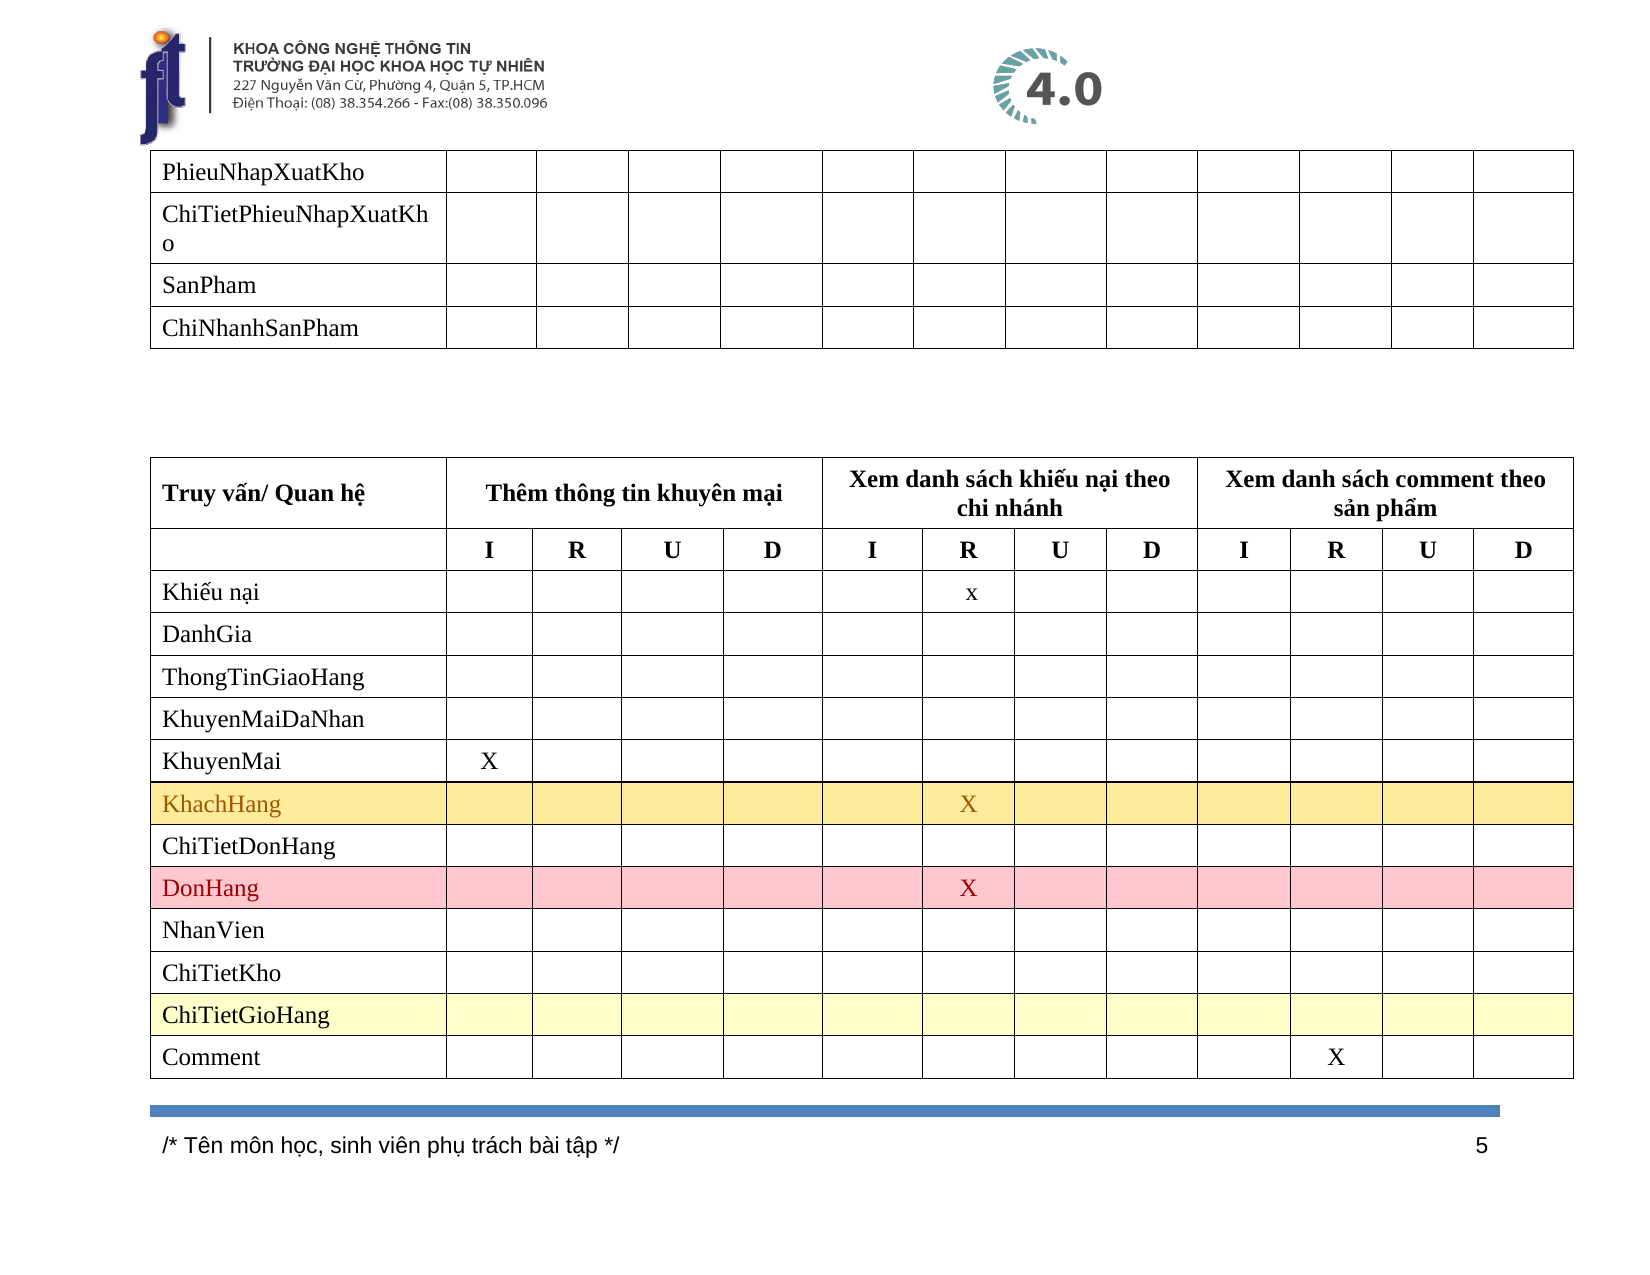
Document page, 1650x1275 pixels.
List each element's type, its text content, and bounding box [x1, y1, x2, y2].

table_cell [447, 151, 536, 192]
table_cell [1474, 307, 1573, 348]
table_cell SanPham [151, 264, 446, 306]
table_cell KhuyenMaiDaNhan [151, 698, 446, 739]
table_cell [533, 571, 621, 612]
table_cell [537, 307, 628, 348]
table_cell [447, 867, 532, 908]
table_cell [1198, 656, 1290, 697]
table_header Truy vấn/ Quan hệ [151, 458, 446, 528]
table_cell [724, 656, 822, 697]
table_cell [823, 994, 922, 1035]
table_cell [1383, 656, 1473, 697]
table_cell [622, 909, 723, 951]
table_cell [1474, 656, 1573, 697]
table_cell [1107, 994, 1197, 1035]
table_cell [1474, 698, 1573, 739]
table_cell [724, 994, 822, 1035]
table_cell [1474, 571, 1573, 612]
table_cell [1383, 698, 1473, 739]
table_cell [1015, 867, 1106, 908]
table_cell [1198, 740, 1290, 781]
table_cell [721, 151, 822, 192]
table_cell [622, 698, 723, 739]
table_cell [914, 264, 1005, 306]
table_cell [537, 193, 628, 263]
table_cell [1300, 264, 1391, 306]
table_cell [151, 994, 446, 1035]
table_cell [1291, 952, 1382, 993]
table_cell [622, 656, 723, 697]
table_cell [447, 613, 532, 654]
table_cell [622, 825, 723, 866]
table_cell DanhGia [151, 613, 446, 654]
table_cell R [533, 529, 621, 570]
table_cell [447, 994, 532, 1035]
table_cell [1107, 656, 1197, 697]
table_cell KhachHang [151, 783, 446, 824]
table_cell D [1107, 529, 1197, 570]
table_cell [533, 825, 621, 866]
table_cell [923, 740, 1014, 781]
table_cell [1198, 698, 1290, 739]
table_cell [1383, 783, 1473, 824]
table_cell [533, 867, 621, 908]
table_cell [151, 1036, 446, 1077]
table_cell R [923, 529, 1014, 570]
table_cell [1291, 656, 1382, 697]
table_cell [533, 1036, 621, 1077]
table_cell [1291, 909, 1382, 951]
table_cell [923, 825, 1014, 866]
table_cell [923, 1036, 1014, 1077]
table_cell [629, 193, 720, 263]
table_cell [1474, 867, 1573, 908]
table_cell [1383, 740, 1473, 781]
table_cell [1006, 151, 1106, 192]
table_cell [533, 740, 621, 781]
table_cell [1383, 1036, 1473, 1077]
table_cell I [823, 529, 922, 570]
table_cell [629, 264, 720, 306]
table_cell [447, 825, 532, 866]
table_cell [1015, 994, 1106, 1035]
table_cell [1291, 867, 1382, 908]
table_cell [1300, 193, 1391, 263]
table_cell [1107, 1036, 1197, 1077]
table_cell [1198, 264, 1299, 306]
table_cell [1015, 698, 1106, 739]
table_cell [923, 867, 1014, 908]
table_cell [1015, 825, 1106, 866]
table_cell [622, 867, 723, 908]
table_cell [823, 193, 913, 263]
table_cell [724, 698, 822, 739]
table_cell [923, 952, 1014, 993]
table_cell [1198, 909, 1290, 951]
table_cell D [1474, 529, 1573, 570]
table_cell ChiNhanhSanPham [151, 307, 446, 348]
table_cell [823, 151, 913, 192]
table_cell I [1198, 529, 1290, 570]
table_cell [823, 613, 922, 654]
table_cell [447, 656, 532, 697]
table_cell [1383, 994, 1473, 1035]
table_cell [914, 193, 1005, 263]
table_cell [1198, 193, 1299, 263]
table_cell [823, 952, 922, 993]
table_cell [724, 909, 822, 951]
table_header Xem danh sách comment theo sản phẩm [1198, 458, 1573, 528]
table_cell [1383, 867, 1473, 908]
table_cell [1198, 307, 1299, 348]
table_cell [923, 656, 1014, 697]
table_cell [1291, 783, 1382, 824]
table_cell [1107, 825, 1197, 866]
table_cell [1474, 613, 1573, 654]
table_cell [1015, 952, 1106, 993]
table_cell [447, 783, 532, 824]
table_cell [1198, 613, 1290, 654]
table_cell [1006, 307, 1106, 348]
table_cell [1198, 571, 1290, 612]
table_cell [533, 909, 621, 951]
table_cell [1107, 698, 1197, 739]
table_cell [533, 698, 621, 739]
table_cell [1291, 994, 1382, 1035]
table_cell [1107, 783, 1197, 824]
table_cell [823, 783, 922, 824]
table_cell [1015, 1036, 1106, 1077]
table_cell [1300, 307, 1391, 348]
picture [117, 21, 580, 167]
table_cell [447, 264, 536, 306]
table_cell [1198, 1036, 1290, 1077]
table_cell [823, 264, 913, 306]
table_cell [1392, 264, 1473, 306]
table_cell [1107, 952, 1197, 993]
table_cell U [1015, 529, 1106, 570]
table_cell [1015, 571, 1106, 612]
table_cell [1006, 193, 1106, 263]
table_cell [724, 571, 822, 612]
table_cell [823, 571, 922, 612]
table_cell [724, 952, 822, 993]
table_cell [1392, 193, 1473, 263]
table_cell [823, 825, 922, 866]
table_cell [724, 740, 822, 781]
table_cell R [1291, 529, 1382, 570]
table_cell [1474, 151, 1573, 192]
table_cell [721, 307, 822, 348]
table_cell [622, 571, 723, 612]
table_cell [447, 571, 532, 612]
table_cell [1291, 698, 1382, 739]
table_cell [1291, 571, 1382, 612]
table_cell ThongTinGiaoHang [151, 656, 446, 697]
table_header Xem danh sách khiếu nại theo chi nhánh [823, 458, 1197, 528]
table_cell [447, 698, 532, 739]
table_cell [923, 613, 1014, 654]
table_cell [533, 783, 621, 824]
table_cell [1300, 151, 1391, 192]
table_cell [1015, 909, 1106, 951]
table_cell [724, 613, 822, 654]
table_cell [1383, 613, 1473, 654]
table_cell [1107, 613, 1197, 654]
table_cell ChiTietDonHang [151, 825, 446, 866]
table_cell [447, 193, 536, 263]
table_cell [1383, 825, 1473, 866]
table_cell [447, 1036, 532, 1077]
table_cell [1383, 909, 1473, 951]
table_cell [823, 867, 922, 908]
table_cell [823, 698, 922, 739]
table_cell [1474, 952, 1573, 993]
table_cell [1474, 264, 1573, 306]
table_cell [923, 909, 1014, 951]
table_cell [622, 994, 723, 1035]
table_cell [1107, 740, 1197, 781]
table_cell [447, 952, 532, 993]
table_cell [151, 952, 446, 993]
table_cell [537, 264, 628, 306]
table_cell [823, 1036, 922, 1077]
table_cell [151, 529, 446, 570]
table_cell [1015, 613, 1106, 654]
table_cell [1198, 783, 1290, 824]
table_cell [1291, 740, 1382, 781]
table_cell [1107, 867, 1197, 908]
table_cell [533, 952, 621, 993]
table_cell [537, 151, 628, 192]
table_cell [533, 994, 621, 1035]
table_cell [447, 307, 536, 348]
table_cell [1474, 825, 1573, 866]
table_cell [1198, 151, 1299, 192]
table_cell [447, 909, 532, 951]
table_cell [1107, 264, 1197, 306]
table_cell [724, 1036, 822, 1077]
table_cell [721, 264, 822, 306]
table_cell x [923, 571, 1014, 612]
table_cell [823, 740, 922, 781]
table_cell [1392, 151, 1473, 192]
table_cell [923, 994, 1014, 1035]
table_cell [1392, 307, 1473, 348]
table_cell [1474, 783, 1573, 824]
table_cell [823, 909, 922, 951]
table_cell [622, 740, 723, 781]
table_cell [823, 307, 913, 348]
table_cell [1015, 740, 1106, 781]
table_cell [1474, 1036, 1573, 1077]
table_cell [721, 193, 822, 263]
table_cell [724, 825, 822, 866]
table_cell [629, 307, 720, 348]
table_cell [1015, 783, 1106, 824]
table_cell [629, 151, 720, 192]
table_cell [914, 307, 1005, 348]
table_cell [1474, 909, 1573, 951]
table_cell [1107, 571, 1197, 612]
table_cell KhuyenMai [151, 740, 446, 781]
table_cell D [724, 529, 822, 570]
table_cell Khiếu nại [151, 571, 446, 612]
table_cell [1198, 825, 1290, 866]
table_cell [1474, 193, 1573, 263]
table_cell [533, 613, 621, 654]
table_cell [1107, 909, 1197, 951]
table_cell [1474, 740, 1573, 781]
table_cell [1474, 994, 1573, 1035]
table_cell X [447, 740, 532, 781]
table_cell [622, 613, 723, 654]
table_cell [914, 151, 1005, 192]
table_cell [724, 783, 822, 824]
table_cell U [622, 529, 723, 570]
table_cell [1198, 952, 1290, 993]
table_cell ChiTietPhieuNhapXuatKho [151, 193, 446, 263]
table_cell [1291, 825, 1382, 866]
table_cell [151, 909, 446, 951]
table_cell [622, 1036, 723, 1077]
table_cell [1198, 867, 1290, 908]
table_cell [1291, 613, 1382, 654]
table_cell X [923, 783, 1014, 824]
table_cell [533, 656, 621, 697]
table_cell [1006, 264, 1106, 306]
table_header Thêm thông tin khuyên mại [447, 458, 822, 528]
table_cell [622, 783, 723, 824]
table_cell I [447, 529, 532, 570]
table_cell [1107, 151, 1197, 192]
table_cell [923, 698, 1014, 739]
table_cell DonHang [151, 867, 446, 908]
table_cell [1015, 656, 1106, 697]
table_cell U [1383, 529, 1473, 570]
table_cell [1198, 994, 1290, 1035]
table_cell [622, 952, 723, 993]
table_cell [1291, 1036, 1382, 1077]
picture [985, 41, 1108, 127]
table_cell [1107, 307, 1197, 348]
table_cell [1383, 571, 1473, 612]
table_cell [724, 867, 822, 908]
table_cell [823, 656, 922, 697]
table_cell PhieuNhapXuatKho [151, 151, 446, 192]
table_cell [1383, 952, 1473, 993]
table_cell [1107, 193, 1197, 263]
